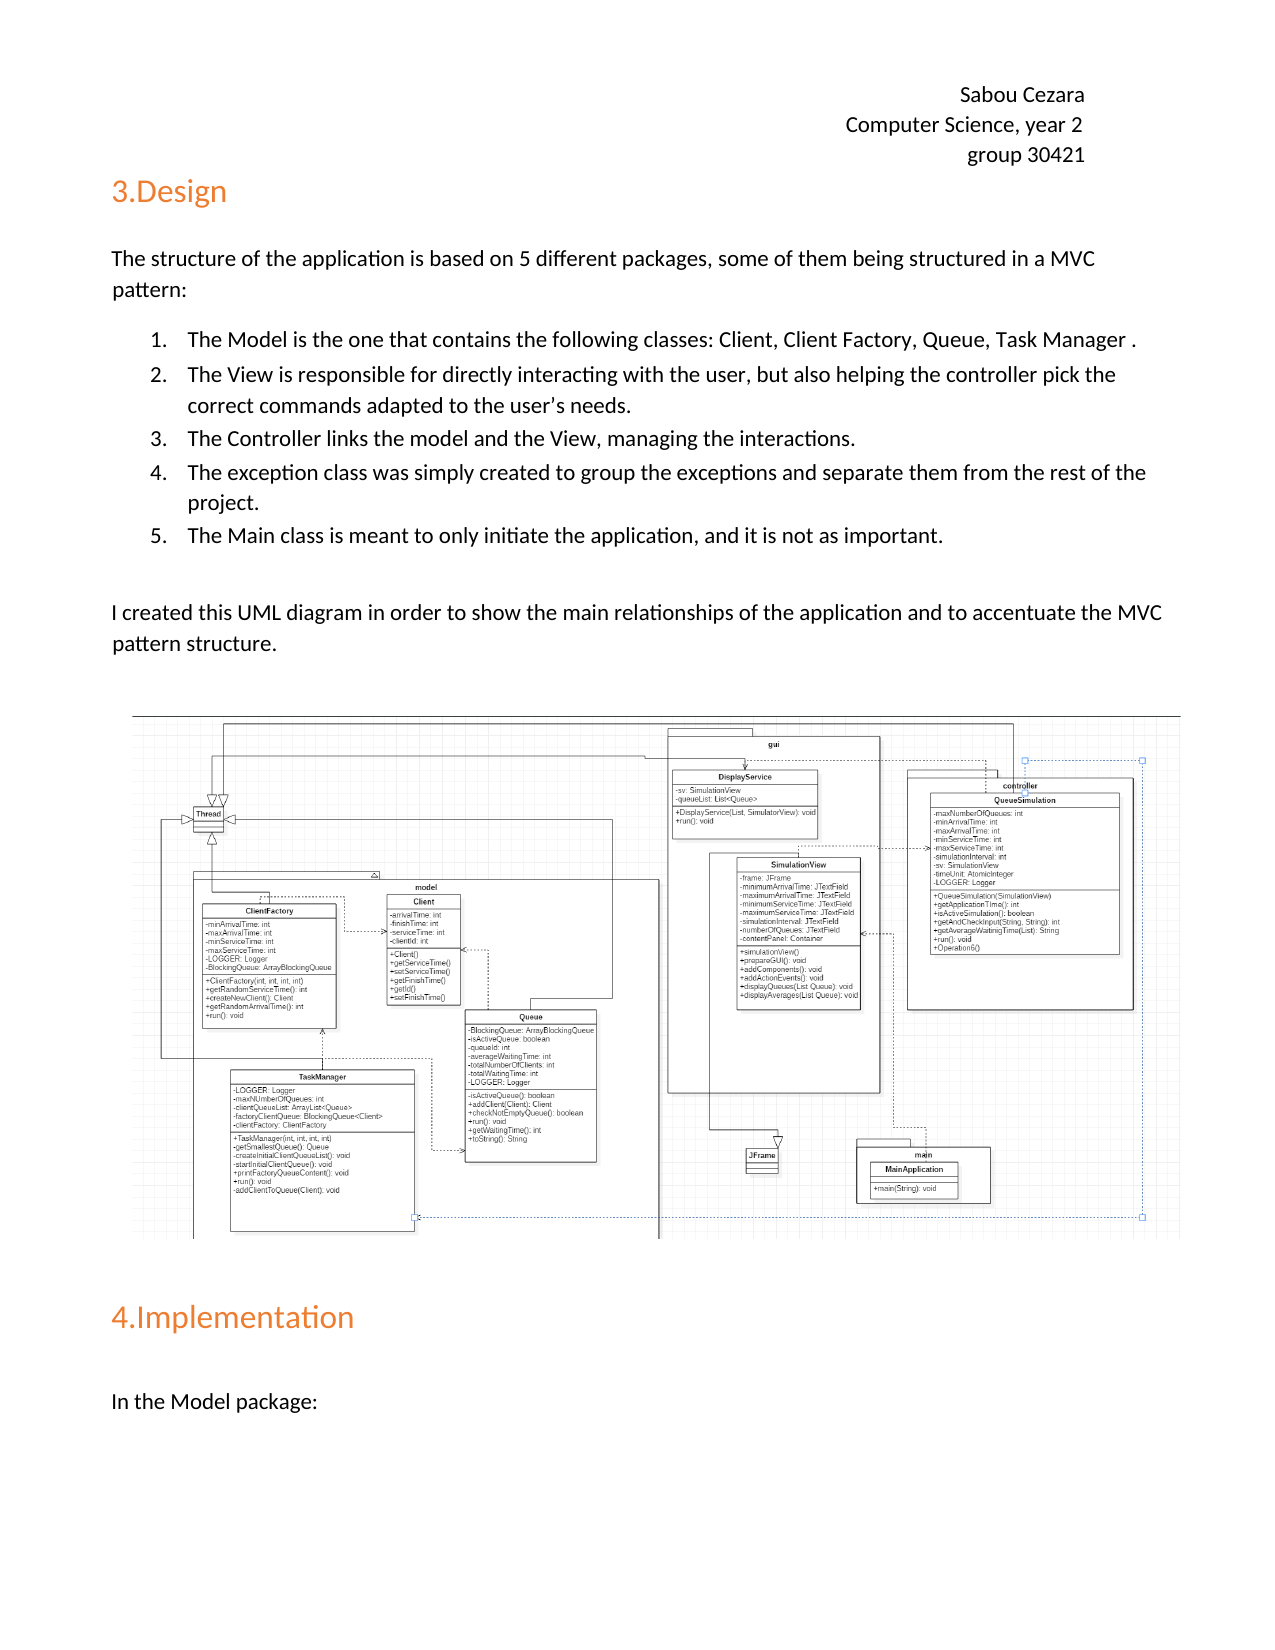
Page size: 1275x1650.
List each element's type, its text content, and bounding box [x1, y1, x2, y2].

text The structure of the application is based on 5 different packages, some of them being structured in a MVC pattern: [111, 244, 1164, 303]
text I created this UML diagram in order to show the main relationships of the application and to accentuate the MVC pattern structure. [111, 598, 1164, 657]
list The exception class was simply created to group the exceptions and separate them from the rest of the project. [150, 458, 1164, 516]
subtitle 4.Implementation [111, 1296, 1181, 1337]
picture [132, 716, 1181, 1239]
list The Model is the one that contains the following classes: Client, Client Factory, Queue, Task Manager . [150, 325, 1164, 353]
subtitle 3.Design [111, 170, 1181, 211]
text In the Model package: [111, 1387, 1164, 1415]
list The Main class is meant to only initiate the application, and it is not as important. [150, 522, 1164, 549]
list The Controller links the model and the View, managing the interactions. [150, 424, 1164, 452]
list The View is responsible for directly interacting with the user, but also helping the controller pick the correct commands adapted to the user’s needs. [150, 360, 1164, 419]
